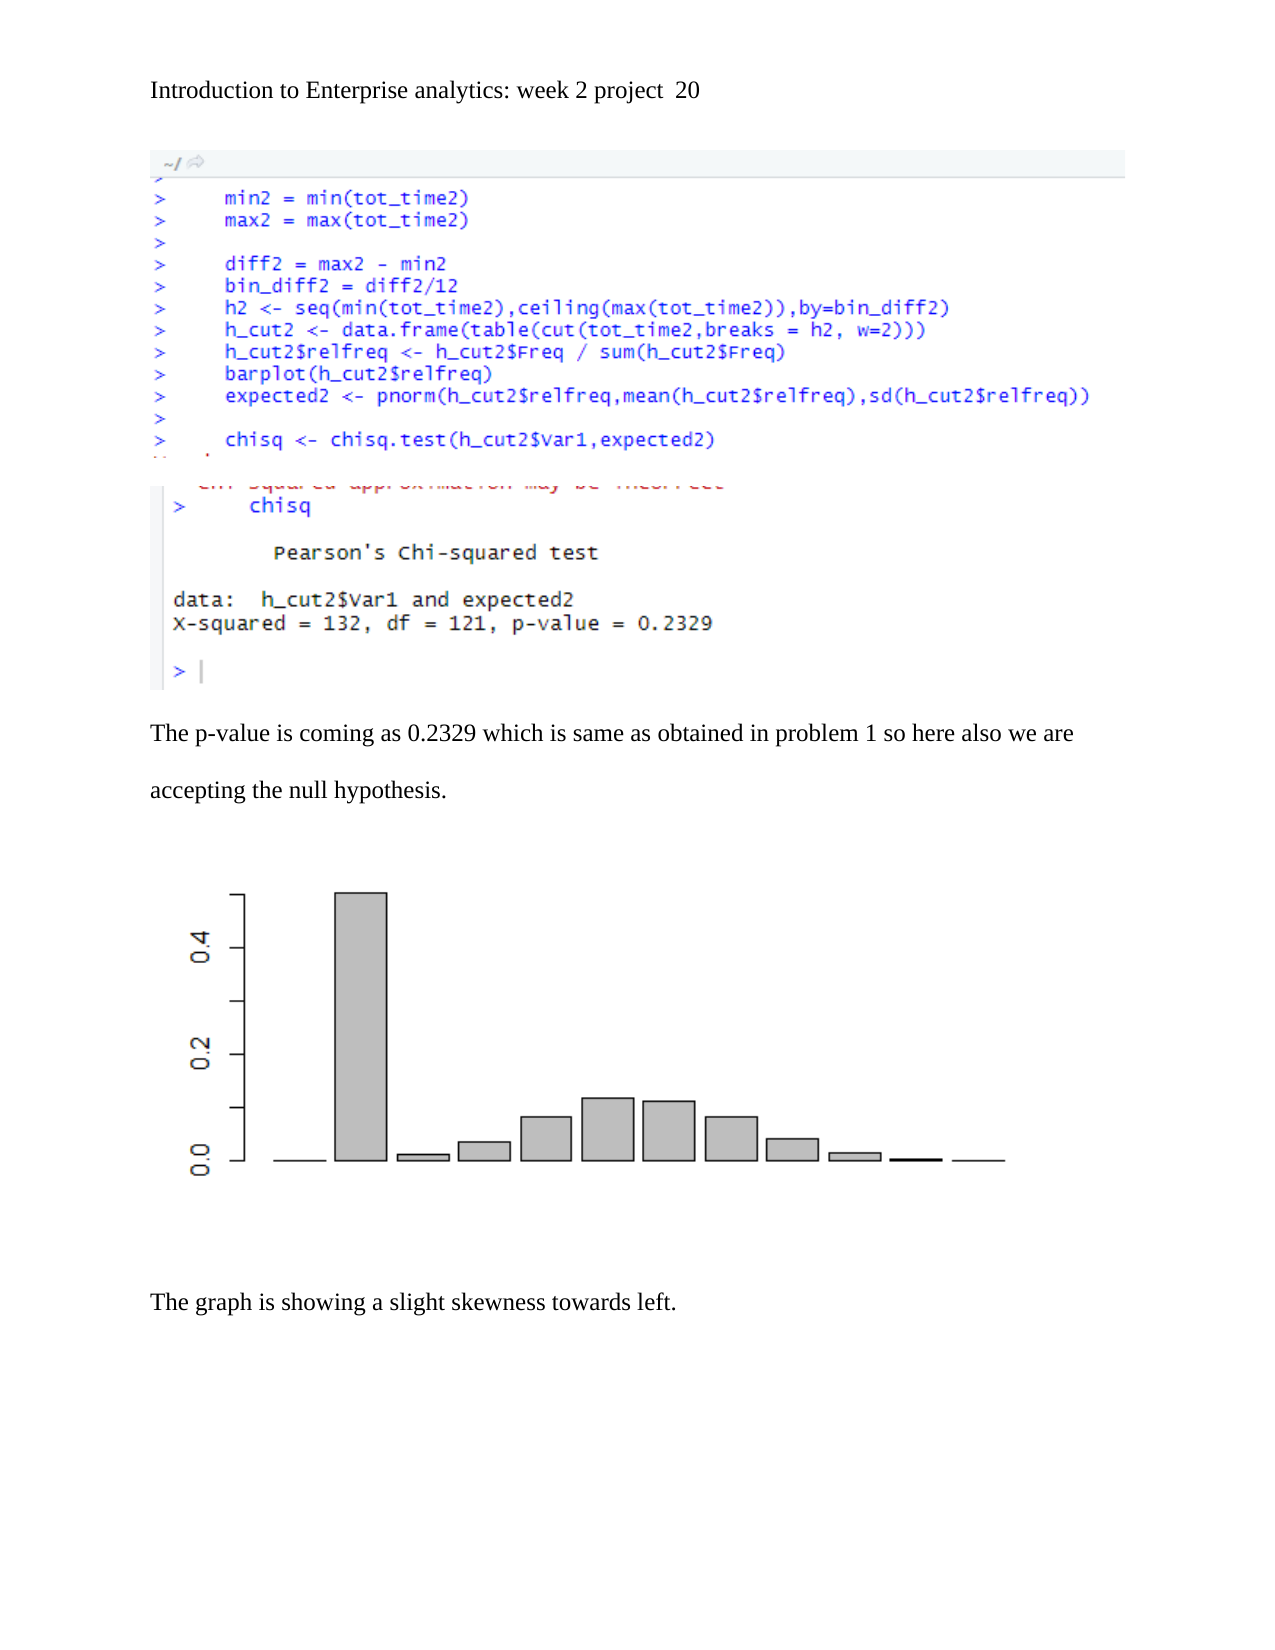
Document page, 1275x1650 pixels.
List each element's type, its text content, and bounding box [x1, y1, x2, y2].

picture [150, 833, 1032, 1201]
picture [150, 150, 1125, 458]
picture [150, 486, 1036, 690]
title The p-value is coming as 0.2329 which is same as obtained in problem 1 so here also we are accepting the null hypothesis. [150, 718, 1125, 804]
title The graph is showing a slight skewness towards left. [150, 1287, 1125, 1315]
